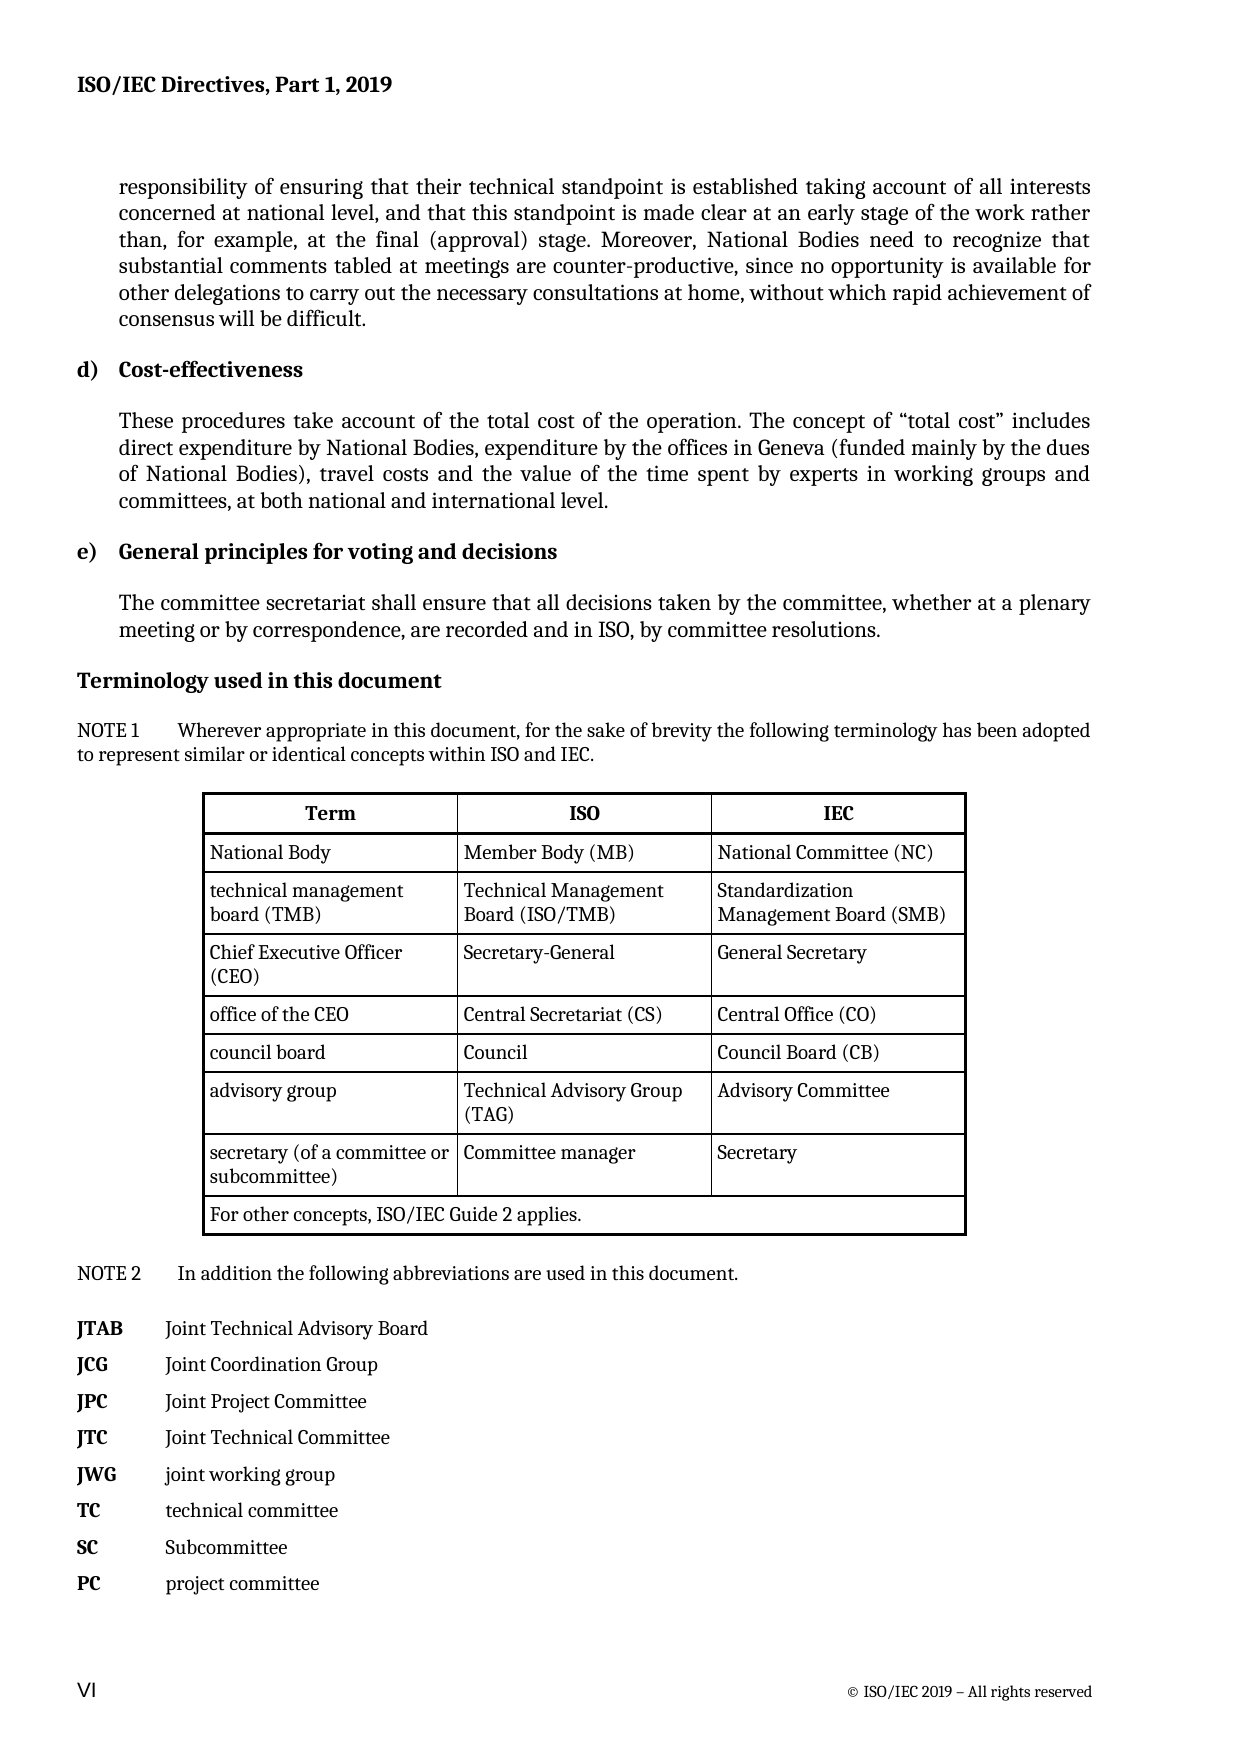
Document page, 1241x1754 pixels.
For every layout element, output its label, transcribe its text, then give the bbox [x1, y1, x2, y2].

table_cell SC [77, 1529, 165, 1566]
table_cell project committee [165, 1566, 1092, 1602]
text These procedures take account of the total cost of the operation. The concept of “total cost” includes direct expenditure by National Bodies, expenditure by the offices in Geneva (funded mainly by the dues of National Bodies), travel costs and the value of the time spent by experts in working groups and committees, at both national and international level. [119, 408, 1092, 514]
table_header ISO [458, 795, 711, 832]
table_cell technical management board (TMB) [205, 873, 457, 933]
table_cell advisory group [205, 1073, 457, 1133]
table_cell Member Body (MB) [458, 835, 711, 871]
table_cell Technical Advisory Group (TAG) [458, 1073, 711, 1133]
table_cell For other concepts, ISO/IEC Guide 2 applies. [205, 1197, 964, 1233]
table_cell JCG [77, 1347, 165, 1383]
table_header JTAB [77, 1310, 165, 1347]
table_header IEC [712, 795, 964, 832]
table_cell Committee manager [458, 1135, 711, 1195]
table_header Term [205, 795, 457, 832]
list e) General principles for voting and decisions [77, 539, 1092, 565]
table_cell Council [458, 1035, 711, 1071]
table_cell General Secretary [712, 935, 964, 995]
table_cell Advisory Committee [712, 1073, 964, 1133]
text The committee secretariat shall ensure that all decisions taken by the committee, whether at a plenary meeting or by correspondence, are recorded and in ISO, by committee resolutions. [119, 590, 1092, 643]
table_cell Central Secretariat (CS) [458, 997, 711, 1033]
table_cell Secretary [712, 1135, 964, 1195]
text NOTE 1 Wherever appropriate in this document, for the sake of brevity the following terminology has been adopted to represent similar or identical concepts within ISO and IEC. [77, 719, 1092, 767]
text NOTE 2 In addition the following abbreviations are used in this document. [77, 1261, 1092, 1285]
table_cell technical committee [165, 1493, 1092, 1529]
table_cell Joint Project Committee [165, 1383, 1092, 1420]
table_cell Secretary-General [458, 935, 711, 995]
table_cell Technical Management Board (ISO/TMB) [458, 873, 711, 933]
list d) Cost-effectiveness [77, 357, 1092, 383]
table_cell National Committee (NC) [712, 835, 964, 871]
table_cell Council Board (CB) [712, 1035, 964, 1071]
table_cell office of the CEO [205, 997, 457, 1033]
table_cell Subcommittee [165, 1529, 1092, 1566]
table_cell joint working group [165, 1456, 1092, 1493]
table_cell Central Office (CO) [712, 997, 964, 1033]
table_cell JWG [77, 1456, 165, 1493]
table_cell Joint Technical Committee [165, 1420, 1092, 1456]
table_cell Joint Coordination Group [165, 1347, 1092, 1383]
table_cell secretary (of a committee or subcommittee) [205, 1135, 457, 1195]
table_cell council board [205, 1035, 457, 1071]
table_cell JTC [77, 1420, 165, 1456]
table_cell PC [77, 1566, 165, 1602]
table_cell JPC [77, 1383, 165, 1420]
table_cell National Body [205, 835, 457, 871]
table_header Joint Technical Advisory Board [165, 1310, 1092, 1347]
table_cell Standardization Management Board (SMB) [712, 873, 964, 933]
list Terminology used in this document [77, 668, 1092, 694]
table_cell Chief Executive Officer (CEO) [205, 935, 457, 995]
table_cell TC [77, 1493, 165, 1529]
